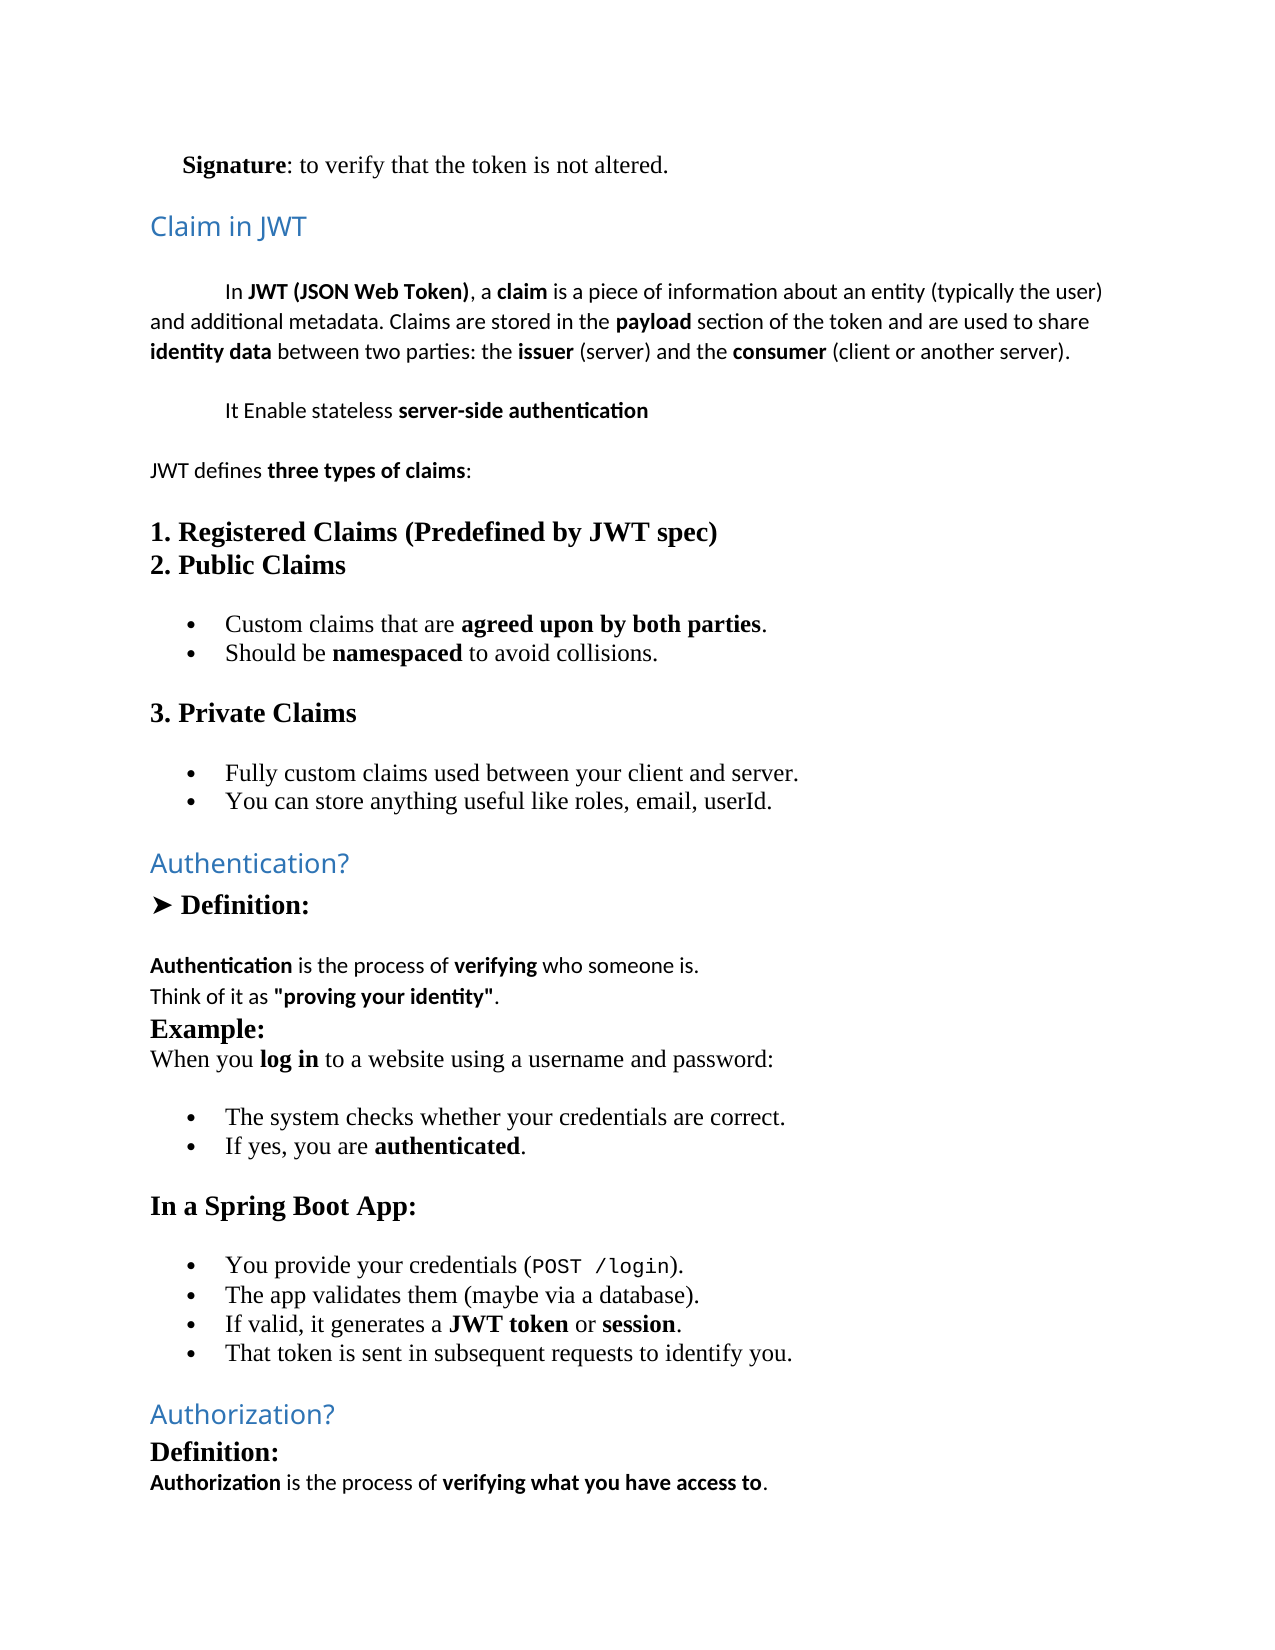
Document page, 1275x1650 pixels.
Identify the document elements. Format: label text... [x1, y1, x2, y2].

text Authentication is the process of verifying who someone is. [150, 952, 1125, 979]
list Custom claims that are agreed upon by both parties. [187, 609, 1125, 638]
text Think of it as "proving your identity". [150, 982, 1125, 1010]
text  Signature: to verify that the token is not altered. [150, 150, 1125, 179]
text 3. Private Claims [150, 696, 1125, 728]
text When you log in to a website using a username and password: [150, 1044, 1125, 1073]
list Fully custom claims used between your client and server. [187, 758, 1125, 786]
text JWT defines three types of claims: [150, 456, 1125, 484]
list You provide your credentials (POST /login). [187, 1251, 1125, 1280]
list That token is sent in subsequent requests to identify you. [187, 1338, 1125, 1366]
list You can store anything useful like roles, email, userId. [187, 786, 1125, 815]
list Should be namespaced to avoid collisions. [187, 638, 1125, 667]
list The system checks whether your credentials are correct. [187, 1102, 1125, 1131]
text In a Spring Boot App: [150, 1189, 1125, 1221]
text 2. Public Claims [150, 548, 1125, 580]
list If yes, you are authenticated. [187, 1131, 1125, 1160]
list The app validates them (maybe via a database). [187, 1280, 1125, 1309]
subtitle 1. Registered Claims (Predefined by JWT spec) [150, 515, 1125, 548]
subtitle ➤ Definition: [150, 884, 1125, 922]
list If valid, it generates a JWT token or session. [187, 1309, 1125, 1338]
subtitle Claim in JWT [150, 208, 1125, 245]
text It Enable stateless server-side authentication [150, 397, 1125, 425]
text Example: [150, 1012, 1125, 1044]
text In JWT (JSON Web Token), a claim is a piece of information about an entity (typically the user) and additional metadata. Claims are stored in the payload section of the token and are used to share identity data between two parties: the issuer (server) and the consumer (client or another server). [150, 277, 1125, 365]
text Authorization is the process of verifying what you have access to. [150, 1468, 1125, 1496]
subtitle Authorization? [150, 1396, 1125, 1432]
subtitle Definition: [150, 1435, 1125, 1468]
subtitle Authentication? [150, 844, 1125, 881]
